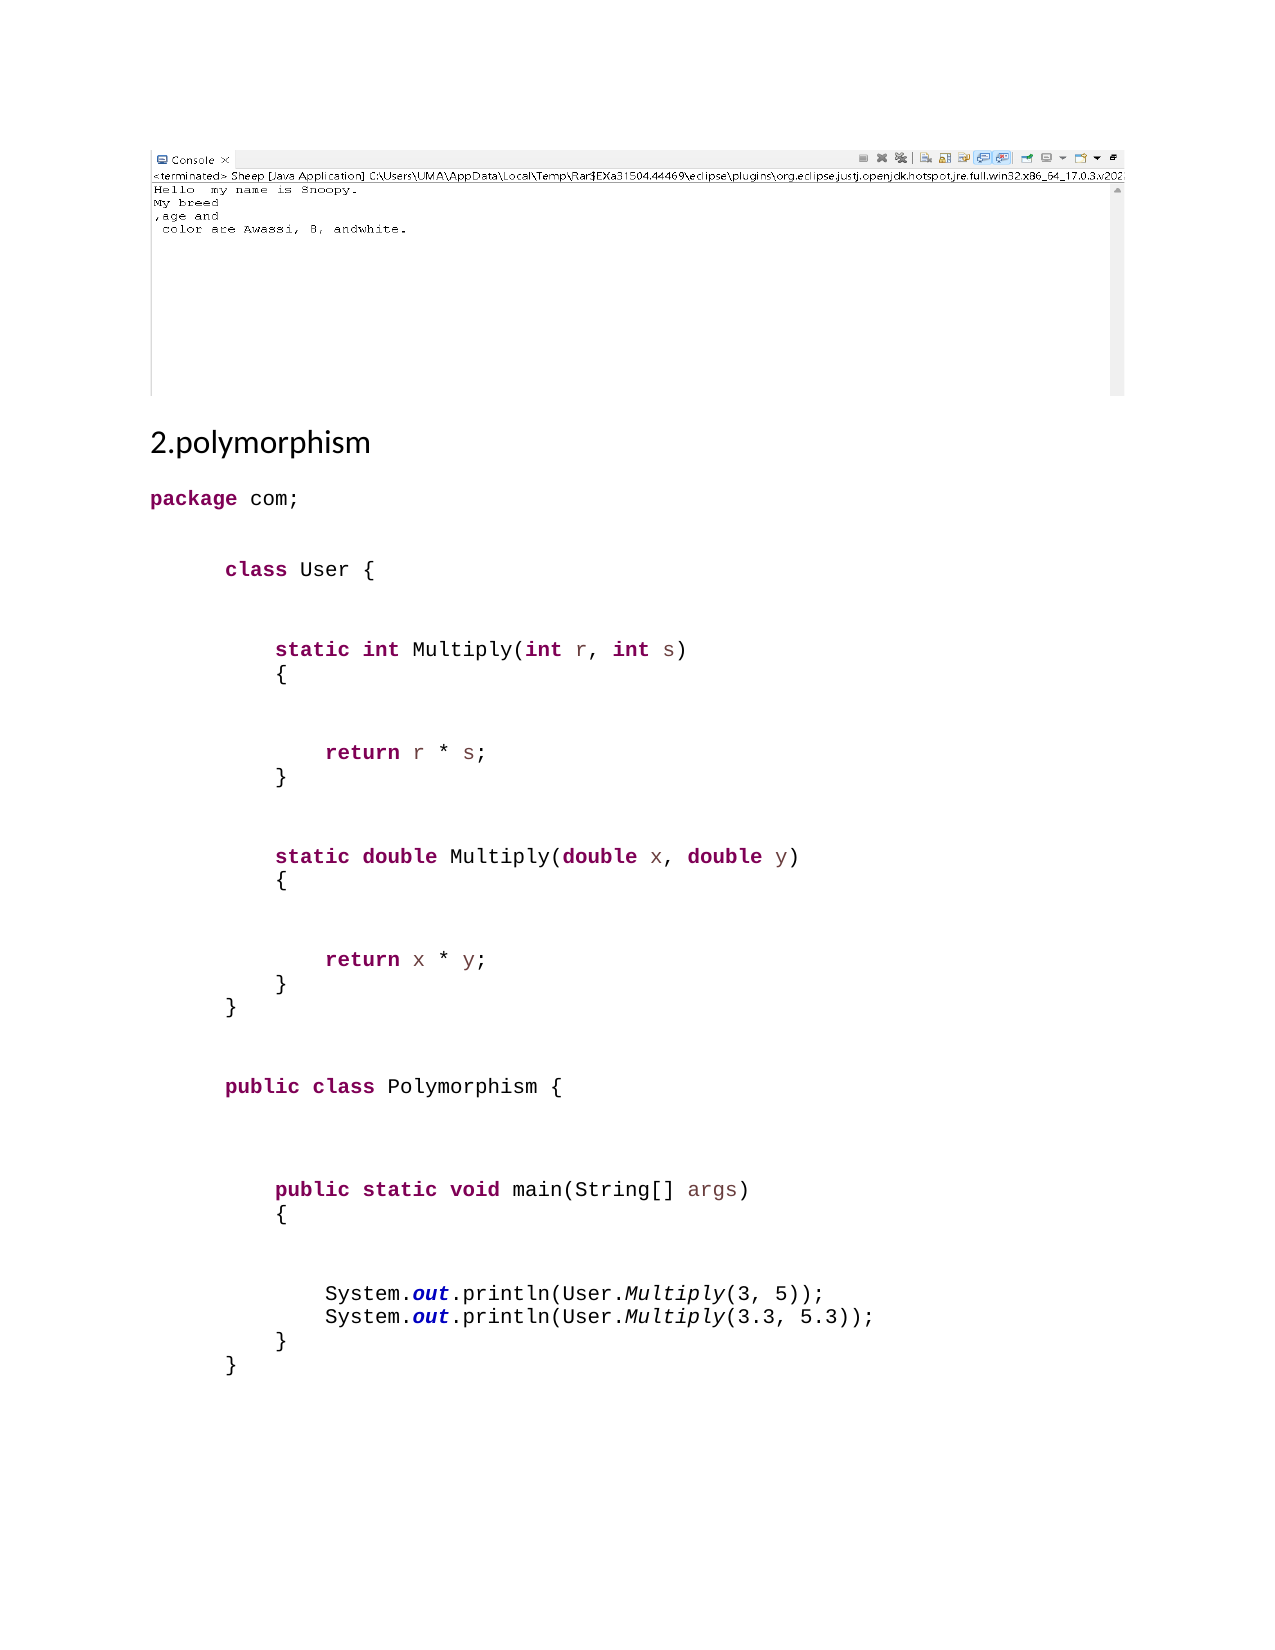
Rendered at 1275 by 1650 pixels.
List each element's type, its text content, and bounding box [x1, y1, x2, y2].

text static int Multiply(int r, int s) [150, 639, 1125, 663]
text class User { [150, 559, 1125, 583]
text { [150, 663, 1125, 686]
text { [150, 869, 1125, 893]
text public class Polymorphism { [150, 1076, 1125, 1100]
text } [150, 973, 1125, 996]
text System.out.println(User.Multiply(3, 5)); [150, 1283, 1125, 1306]
text { [150, 1203, 1125, 1227]
text } [150, 1354, 1125, 1377]
text package com; [150, 488, 1125, 512]
text } [150, 766, 1125, 790]
text return r * s; [150, 742, 1125, 766]
text public static void main(String[] args) [150, 1179, 1125, 1203]
text } [150, 1330, 1125, 1354]
text return x * y; [150, 949, 1125, 973]
text System.out.println(User.Multiply(3.3, 5.3)); [150, 1306, 1125, 1330]
text 2.polymorphism [150, 421, 1125, 462]
picture [150, 150, 1125, 396]
text } [150, 996, 1125, 1020]
text static double Multiply(double x, double y) [150, 846, 1125, 869]
